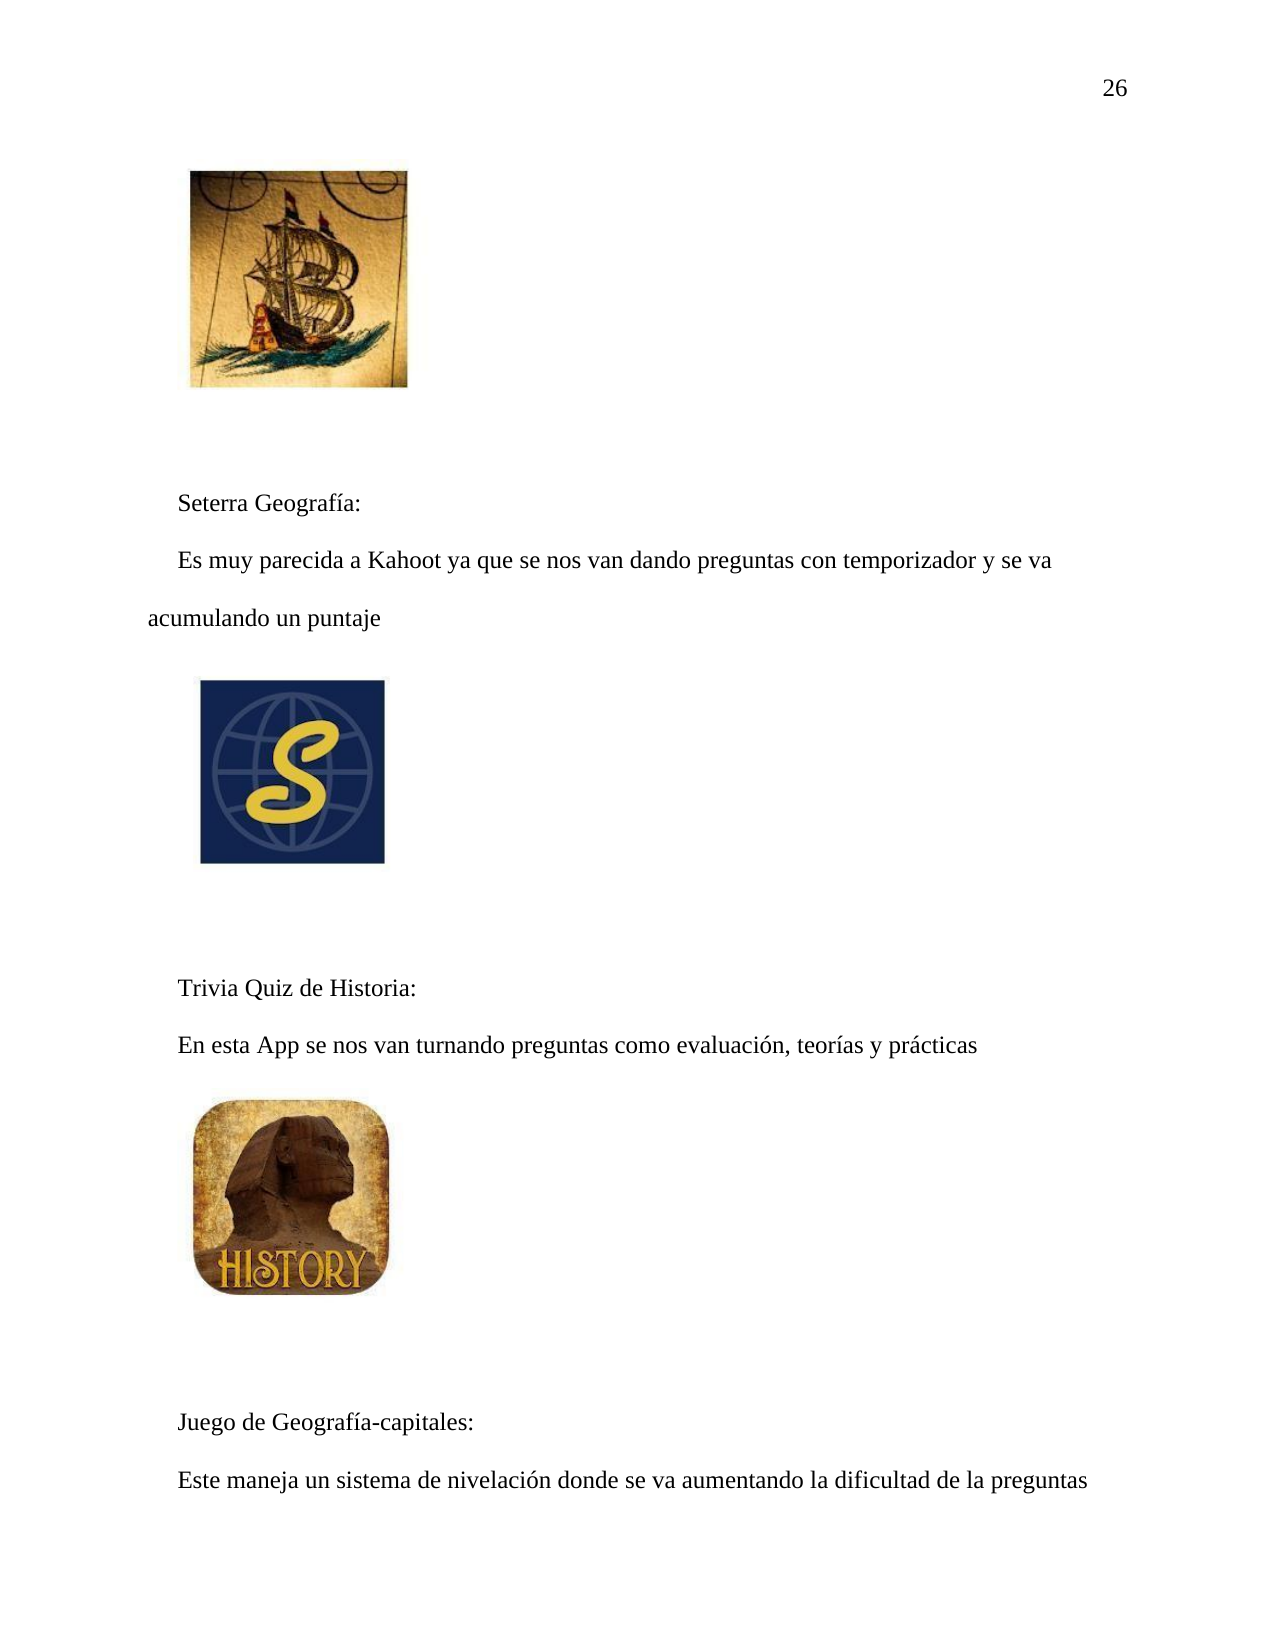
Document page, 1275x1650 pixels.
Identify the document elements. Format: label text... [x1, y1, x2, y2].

text Trivia Quiz de Historia: [148, 973, 1127, 1002]
text En esta App se nos van turnando preguntas como evaluación, teorías y prácticas [148, 1031, 1127, 1059]
text Este maneja un sistema de nivelación donde se va aumentando la dificultad de la preguntas [148, 1465, 1127, 1493]
picture [177, 1088, 412, 1321]
text Juego de Geografía-capitales: [148, 1407, 1127, 1436]
picture [177, 159, 434, 402]
picture [177, 660, 404, 887]
text Seterra Geografía: [148, 488, 1127, 517]
text Es muy parecida a Kahoot ya que se nos van dando preguntas con temporizador y se va acumulando un puntaje [148, 545, 1127, 632]
